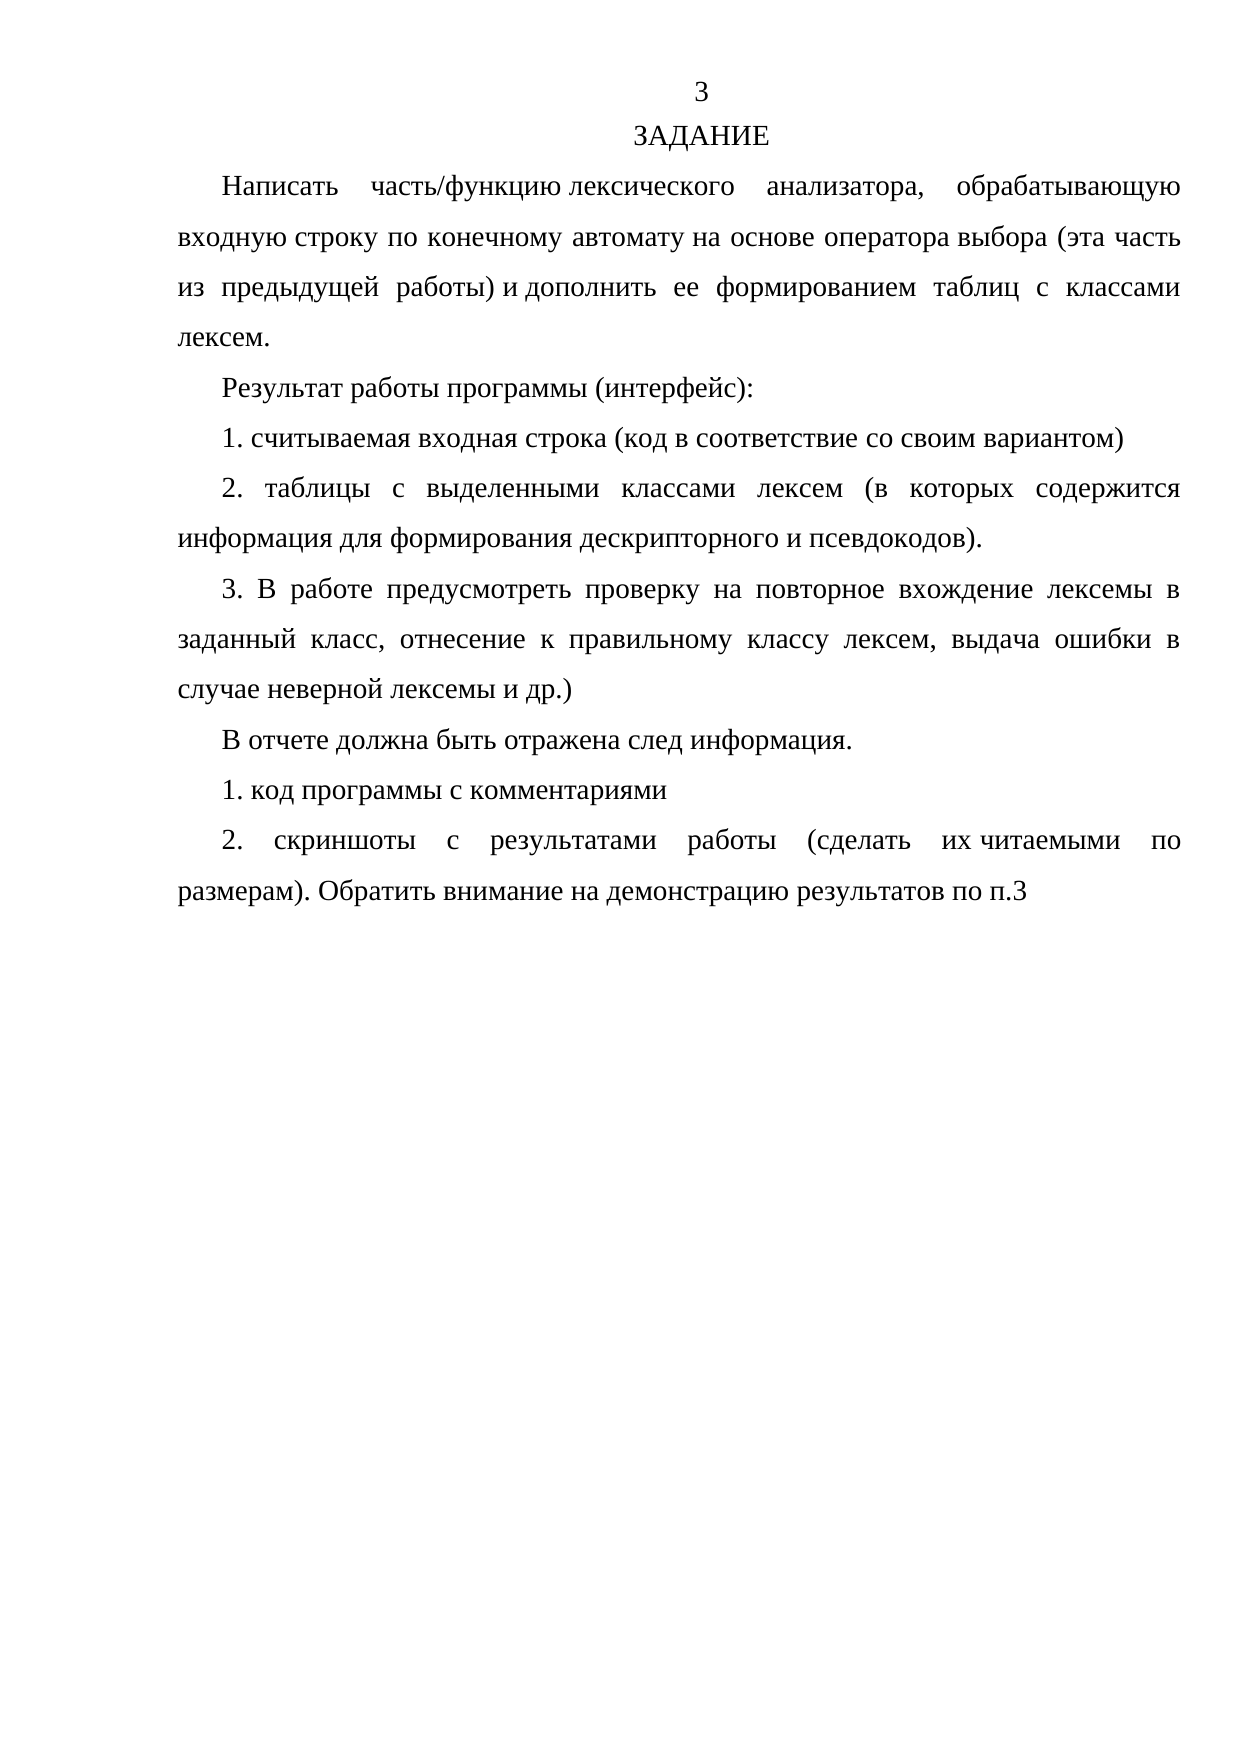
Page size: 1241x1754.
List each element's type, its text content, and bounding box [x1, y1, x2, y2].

text 1. считываемая входная строка (код в соответствие со своим вариантом) [177, 420, 1181, 453]
text 3. В работе предусмотреть проверку на повторное вхождение лексемы в заданный класс, отнесение к правильному классу лексем, выдача ошибки в случае неверной лексемы и др.) [177, 571, 1181, 705]
text В отчете должна быть отражена след информация. [177, 722, 1181, 755]
text Написать часть/функцию лексического анализатора, обрабатывающую входную строку по конечному автомату на основе оператора выбора (эта часть из предыдущей работы) и дополнить ее формированием таблиц с классами лексем. [177, 168, 1181, 353]
text 2. скриншоты с результатами работы (сделать их читаемыми по размерам). Обратить внимание на демонстрацию результатов по п.3 [177, 822, 1181, 906]
text 2. таблицы с выделенными классами лексем (в которых содержится информация для формирования дескрипторного и псевдокодов). [177, 470, 1181, 554]
text Результат работы программы (интерфейс): [177, 370, 1181, 403]
text 1. код программы с комментариями [177, 772, 1181, 806]
text ЗАДАНИЕ [177, 118, 1181, 152]
